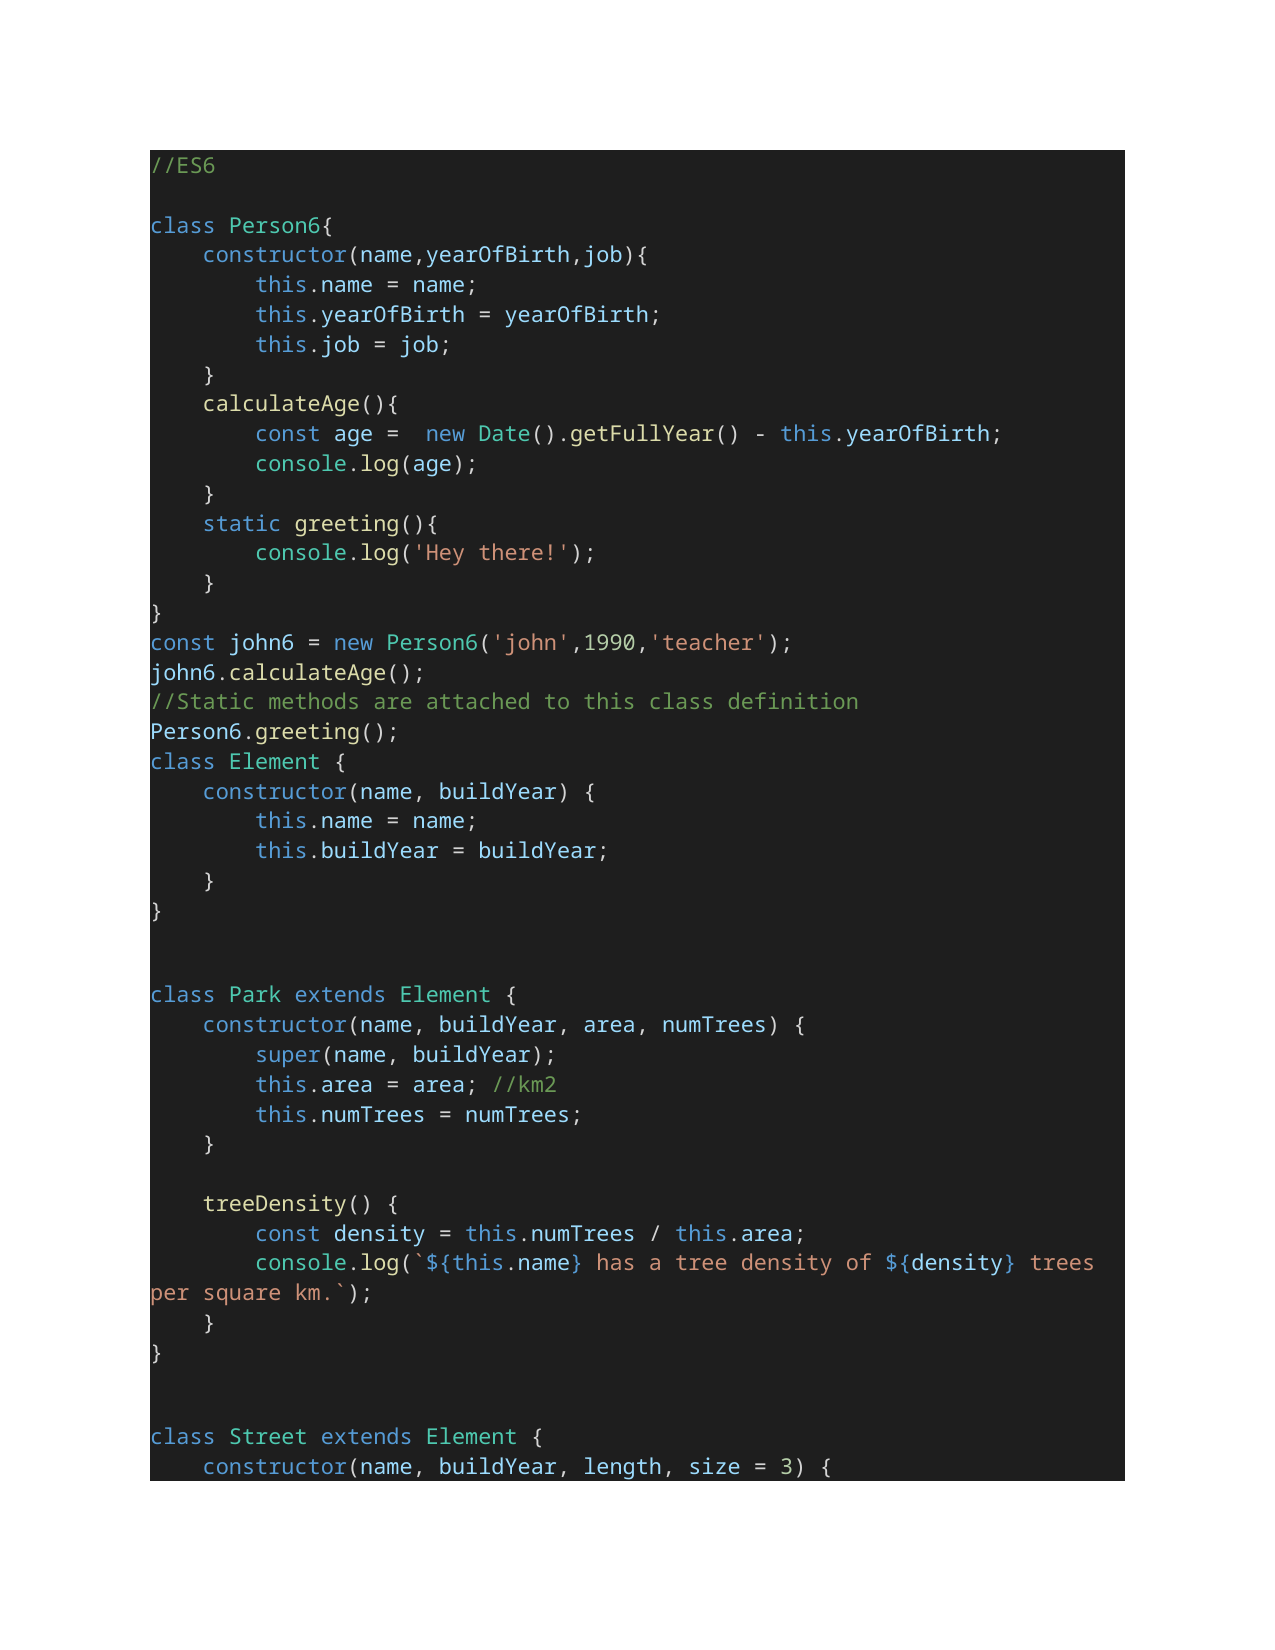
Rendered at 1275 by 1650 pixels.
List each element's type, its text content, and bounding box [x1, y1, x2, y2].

text this.numTrees = numTrees; [150, 1098, 1125, 1128]
text } [150, 1128, 1125, 1158]
text class Person6{ [150, 209, 1125, 239]
text treeDensity() { [150, 1188, 1125, 1218]
text } [150, 358, 1125, 388]
text constructor(name, buildYear, length, size = 3) { [150, 1451, 1125, 1481]
text console.log(`${this.name} has a tree density of ${density} trees per square km.`); [150, 1247, 1125, 1307]
text this.name = name; [150, 805, 1125, 835]
text this.yearOfBirth = yearOfBirth; [150, 299, 1125, 329]
text this.job = job; [150, 329, 1125, 358]
text class Element { [150, 746, 1125, 776]
text console.log(age); [150, 448, 1125, 478]
text const age = new Date().getFullYear() - this.yearOfBirth; [150, 418, 1125, 448]
text } [150, 567, 1125, 597]
text calculateAge(){ [150, 388, 1125, 418]
text //ES6 [150, 150, 1125, 180]
text constructor(name,yearOfBirth,job){ [150, 239, 1125, 269]
text const john6 = new Person6('john',1990,'teacher'); [150, 627, 1125, 656]
text super(name, buildYear); [150, 1039, 1125, 1069]
text Person6.greeting(); [150, 716, 1125, 746]
text constructor(name, buildYear, area, numTrees) { [150, 1009, 1125, 1039]
text constructor(name, buildYear) { [150, 776, 1125, 805]
text } [150, 478, 1125, 507]
text const density = this.numTrees / this.area; [150, 1218, 1125, 1247]
text } [150, 865, 1125, 895]
text this.area = area; //km2 [150, 1069, 1125, 1098]
text } [150, 895, 1125, 924]
text } [150, 1307, 1125, 1337]
text } [150, 1337, 1125, 1367]
text //Static methods are attached to this class definition [150, 686, 1125, 716]
text class Park extends Element { [150, 979, 1125, 1009]
text static greeting(){ [150, 507, 1125, 537]
text this.buildYear = buildYear; [150, 835, 1125, 865]
text } [150, 597, 1125, 627]
text this.name = name; [150, 269, 1125, 299]
text john6.calculateAge(); [150, 656, 1125, 686]
text console.log('Hey there!'); [150, 537, 1125, 567]
text class Street extends Element { [150, 1421, 1125, 1451]
